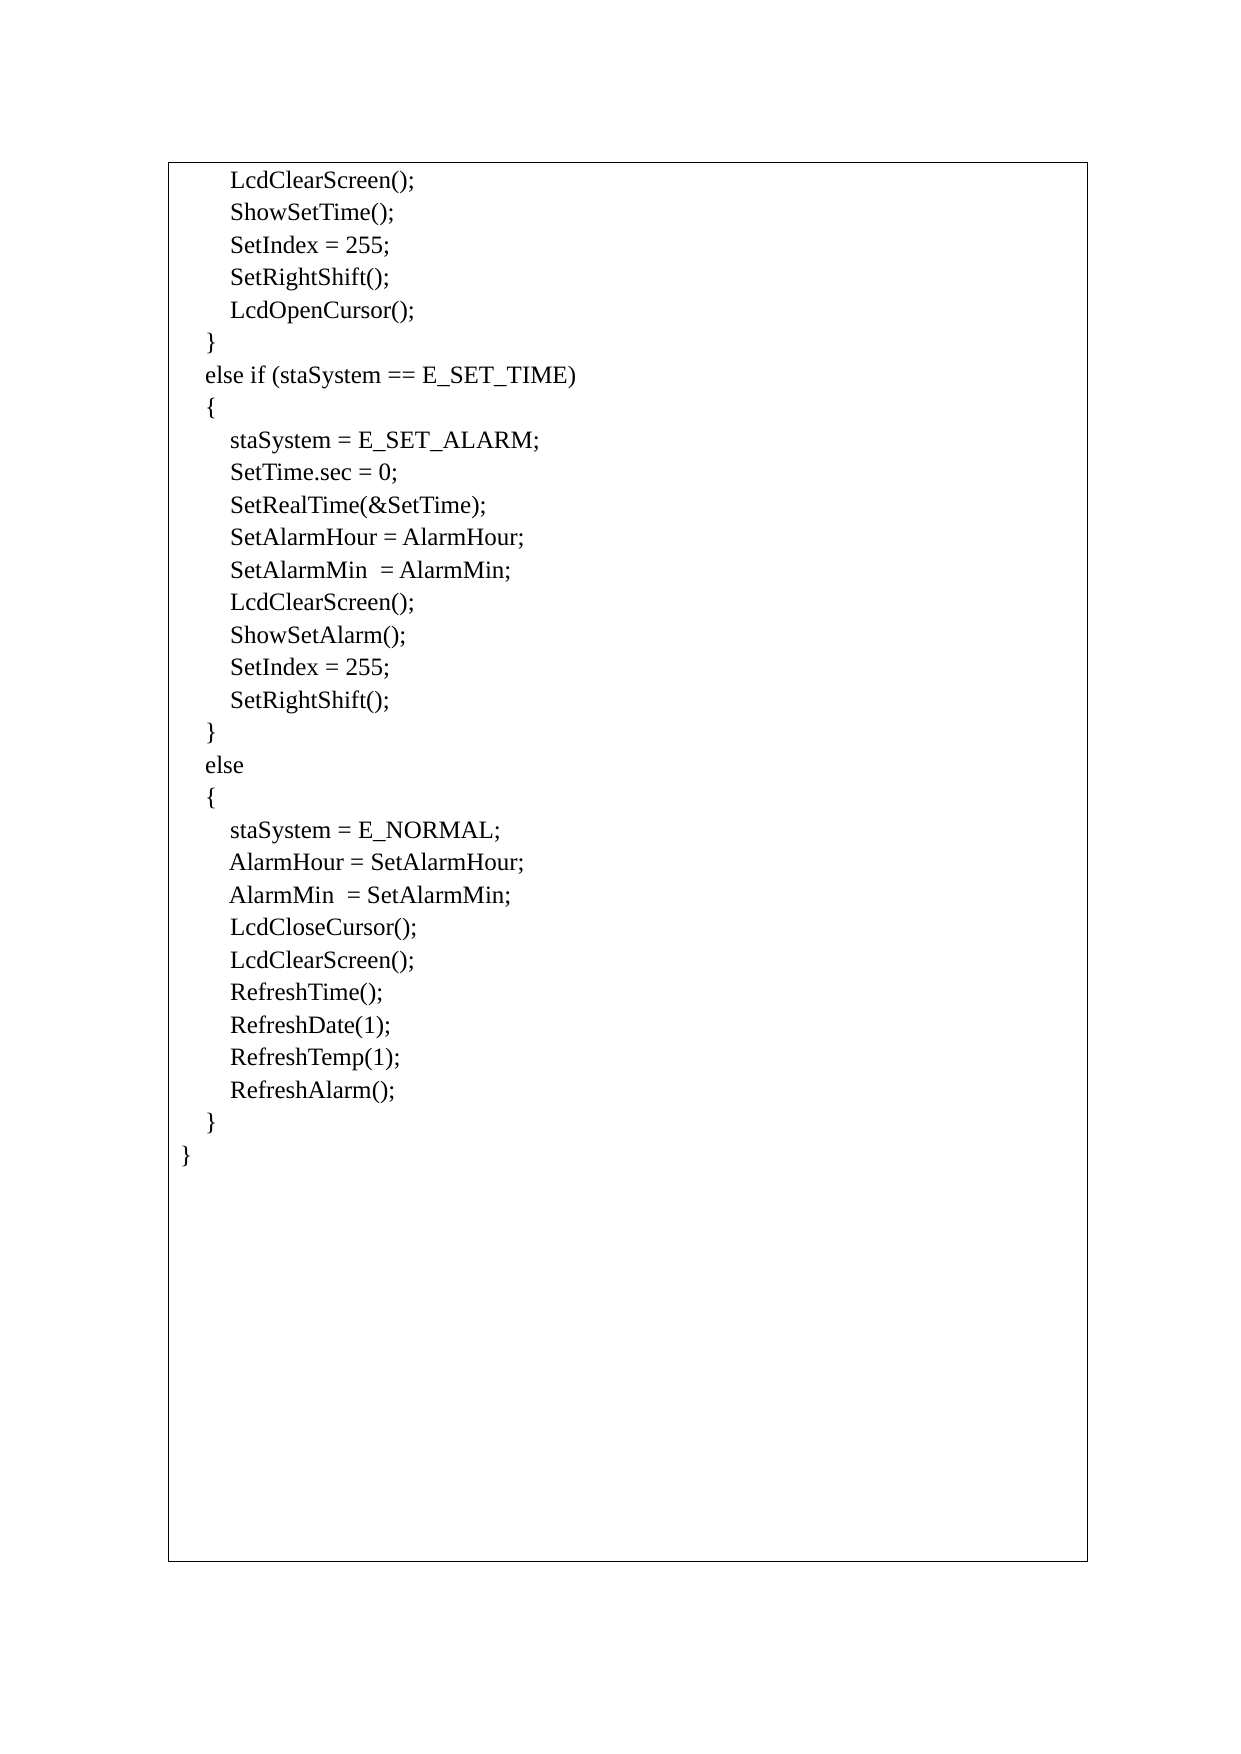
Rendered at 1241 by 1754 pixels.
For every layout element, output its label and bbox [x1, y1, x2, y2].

table_cell [169, 163, 1087, 1561]
